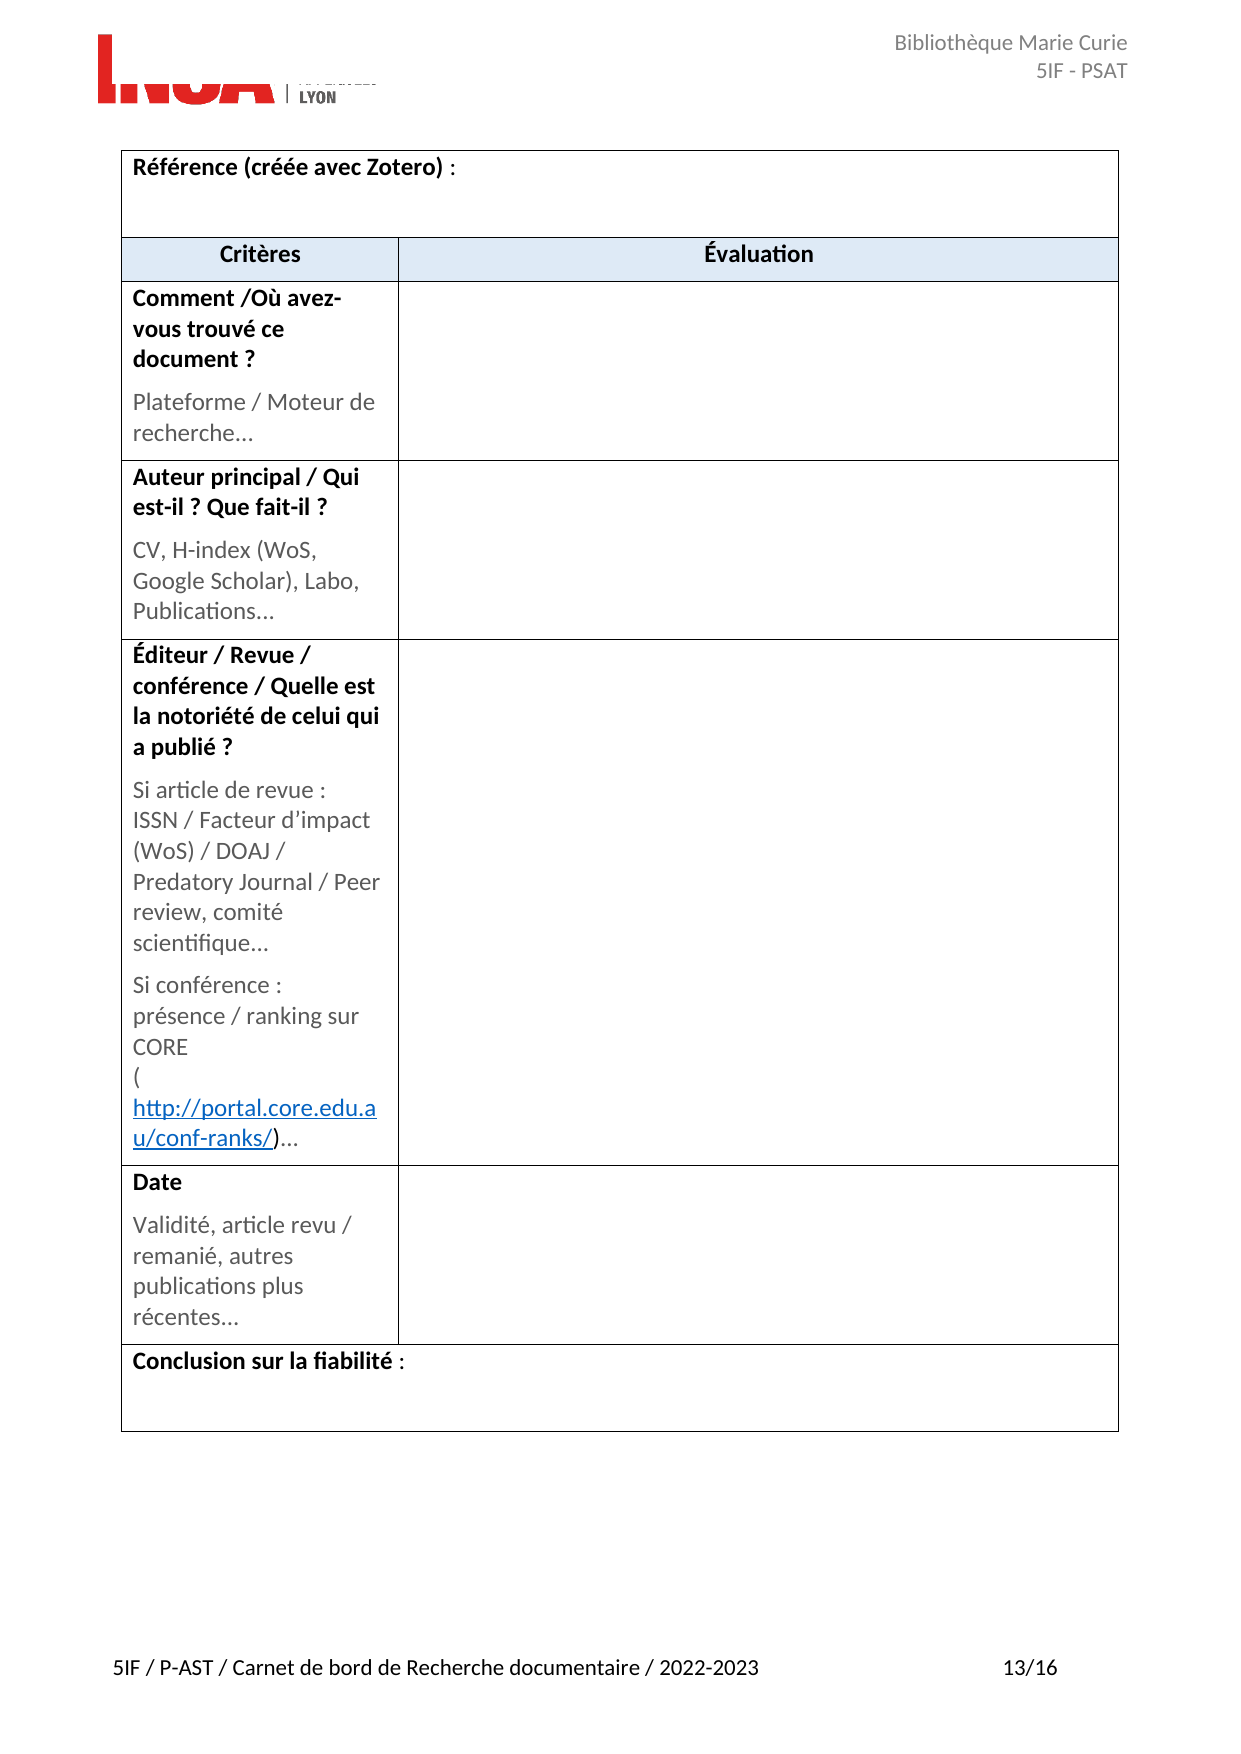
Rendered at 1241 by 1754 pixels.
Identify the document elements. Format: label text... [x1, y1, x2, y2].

table_cell Évaluation [399, 238, 1118, 281]
table_cell Éditeur / Revue / conférence / Quelle est la notoriété de celui qui a publié ? Si article de revue : ISSN / Facteur d’impact (WoS) / DOAJ / Predatory Journal / Peer review, comité scientifique... Si conférence : présence / ranking sur CORE (http://portal.core.edu.au/conf-ranks/)... [122, 640, 398, 1165]
table_cell [399, 461, 1118, 638]
table_header Référence (créée avec Zotero) : [122, 151, 1118, 237]
table_cell Comment /Où avez-vous trouvé ce document ? Plateforme / Moteur de recherche... [122, 282, 398, 460]
table_cell Critères [122, 238, 398, 281]
picture [92, 30, 430, 107]
table_cell Auteur principal / Qui est-il ? Que fait-il ? CV, H-index (WoS, Google Scholar), Labo, Publications... [122, 461, 398, 638]
table_cell Conclusion sur la fiabilité : [122, 1345, 1118, 1431]
table_cell Date Validité, article revu / remanié, autres publications plus récentes... [122, 1166, 398, 1344]
table_cell [399, 1166, 1118, 1344]
table_cell [399, 282, 1118, 460]
table_cell [399, 640, 1118, 1165]
